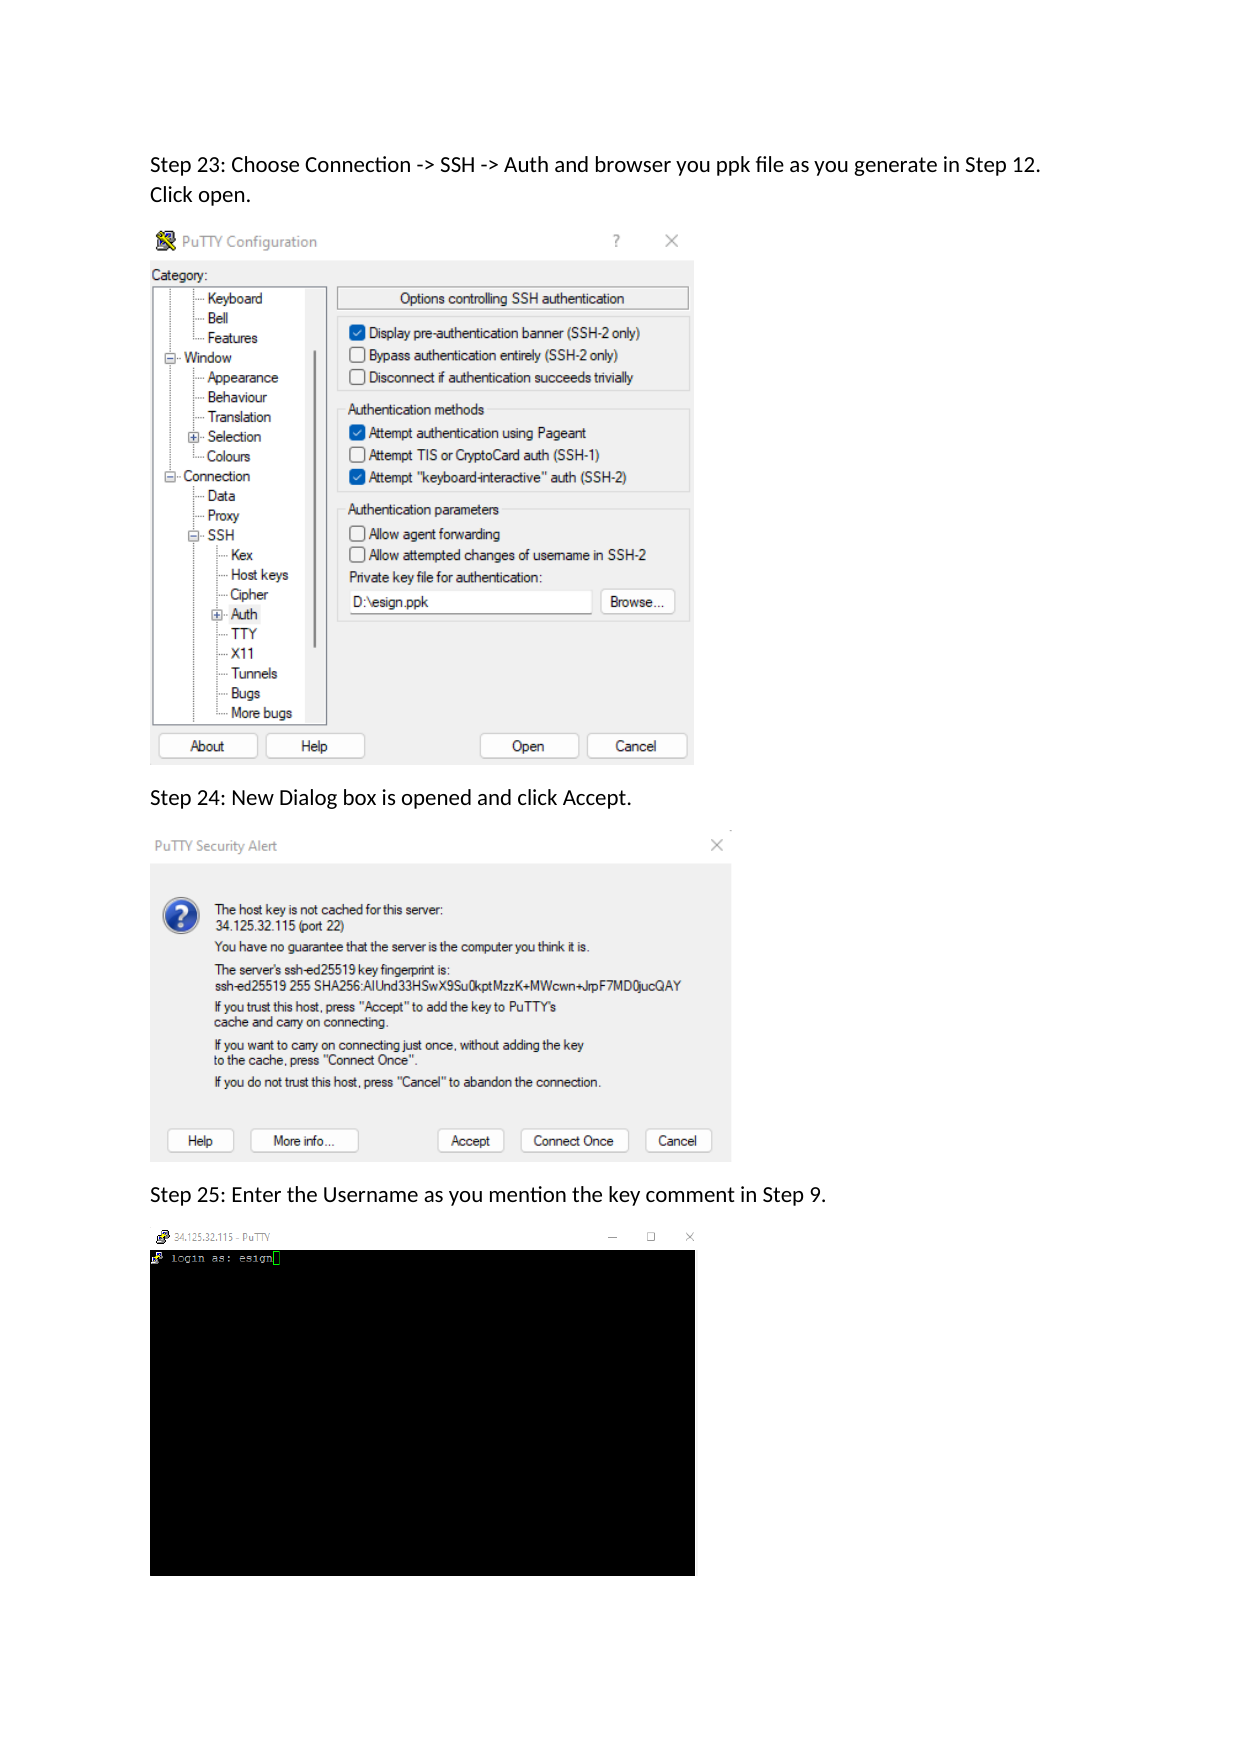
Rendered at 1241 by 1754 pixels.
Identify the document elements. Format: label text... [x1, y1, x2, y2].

text Step 24: New Dialog box is opened and click Accept. [150, 783, 1090, 812]
text Step 25: Enter the Username as you mention the key comment in Step 9. [150, 1180, 1090, 1208]
text Step 23: Choose Connection -> SSH -> Auth and browser you ppk file as you generate in Step 12. Click open. [150, 150, 1090, 208]
picture [150, 830, 732, 1162]
picture [150, 227, 694, 765]
picture [150, 1227, 698, 1576]
